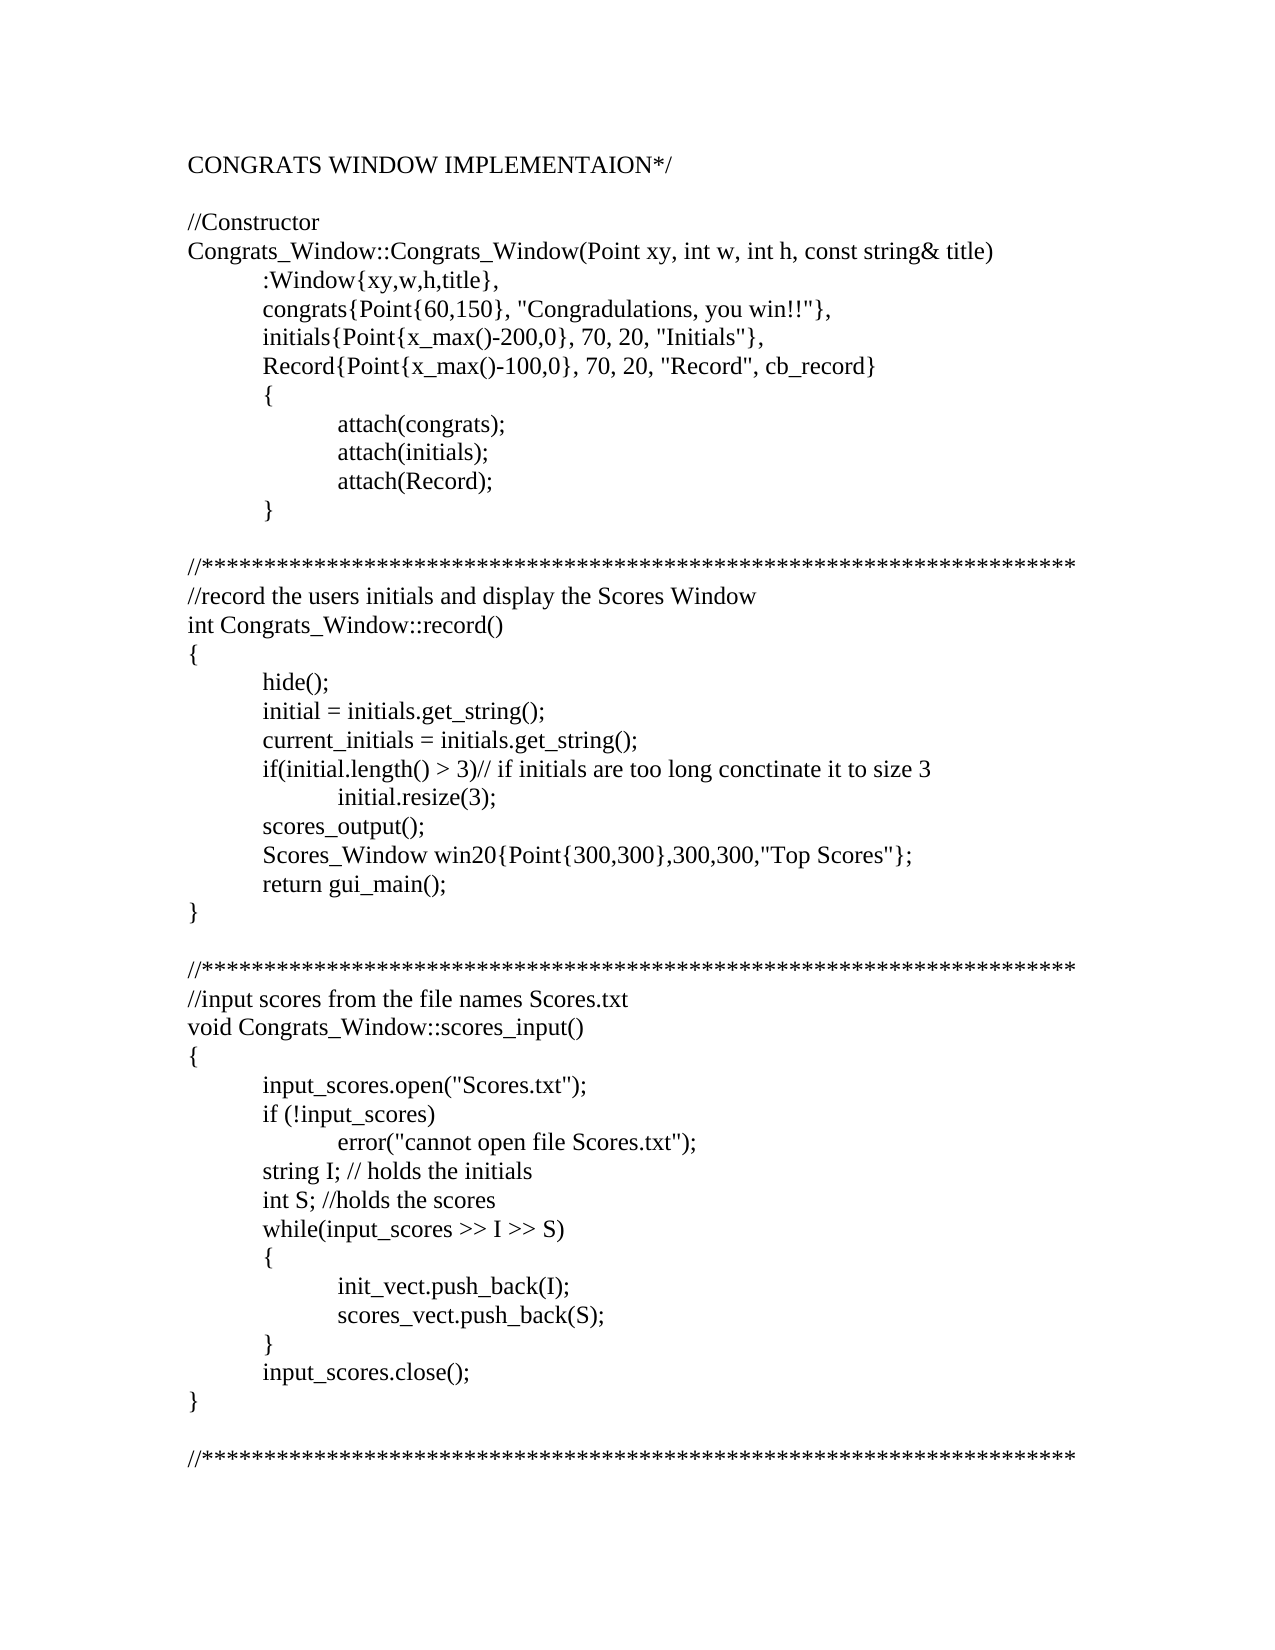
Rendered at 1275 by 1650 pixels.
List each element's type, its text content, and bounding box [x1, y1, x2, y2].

text scores_output(); [187, 811, 1087, 840]
text int S; //holds the scores [187, 1185, 1087, 1214]
text } [187, 897, 1087, 926]
text :Window{xy,w,h,title}, [187, 265, 1087, 294]
text attach(initials); [187, 437, 1087, 466]
text //********************************************************************** [187, 1444, 1087, 1472]
text Scores_Window win20{Point{300,300},300,300,"Top Scores"}; [187, 840, 1087, 869]
text congrats{Point{60,150}, "Congradulations, you win!!"}, [187, 294, 1087, 322]
text input_scores.close(); [187, 1357, 1087, 1386]
text error("cannot open file Scores.txt"); [187, 1127, 1087, 1156]
text attach(Record); [187, 466, 1087, 495]
text scores_vect.push_back(S); [187, 1300, 1087, 1329]
text Congrats_Window::Congrats_Window(Point xy, int w, int h, const string& title) [187, 236, 1087, 265]
text while(input_scores >> I >> S) [187, 1214, 1087, 1242]
text hide(); [187, 667, 1087, 696]
text //Constructor [187, 207, 1087, 236]
text initial.resize(3); [187, 782, 1087, 811]
text } [187, 1329, 1087, 1357]
text if(initial.length() > 3)// if initials are too long conctinate it to size 3 [187, 754, 1087, 782]
text initials{Point{x_max()-200,0}, 70, 20, "Initials"}, [187, 322, 1087, 351]
text void Congrats_Window::scores_input() [187, 1012, 1087, 1041]
text { [187, 639, 1087, 667]
text //record the users initials and display the Scores Window [187, 581, 1087, 610]
text string I; // holds the initials [187, 1156, 1087, 1185]
text //********************************************************************** [187, 955, 1087, 984]
text //********************************************************************** [187, 552, 1087, 581]
text //input scores from the file names Scores.txt [187, 984, 1087, 1012]
text initial = initials.get_string(); [187, 696, 1087, 725]
text { [187, 1041, 1087, 1070]
text current_initials = initials.get_string(); [187, 725, 1087, 754]
text { [187, 1242, 1087, 1271]
text return gui_main(); [187, 869, 1087, 897]
text if (!input_scores) [187, 1099, 1087, 1127]
text { [187, 380, 1087, 409]
text init_vect.push_back(I); [187, 1271, 1087, 1300]
text Record{Point{x_max()-100,0}, 70, 20, "Record", cb_record} [187, 351, 1087, 380]
text } [187, 495, 1087, 524]
text CONGRATS WINDOW IMPLEMENTAION*/ [187, 150, 1087, 179]
text } [187, 1386, 1087, 1415]
text attach(congrats); [187, 409, 1087, 437]
text int Congrats_Window::record() [187, 610, 1087, 639]
text input_scores.open("Scores.txt"); [187, 1070, 1087, 1099]
